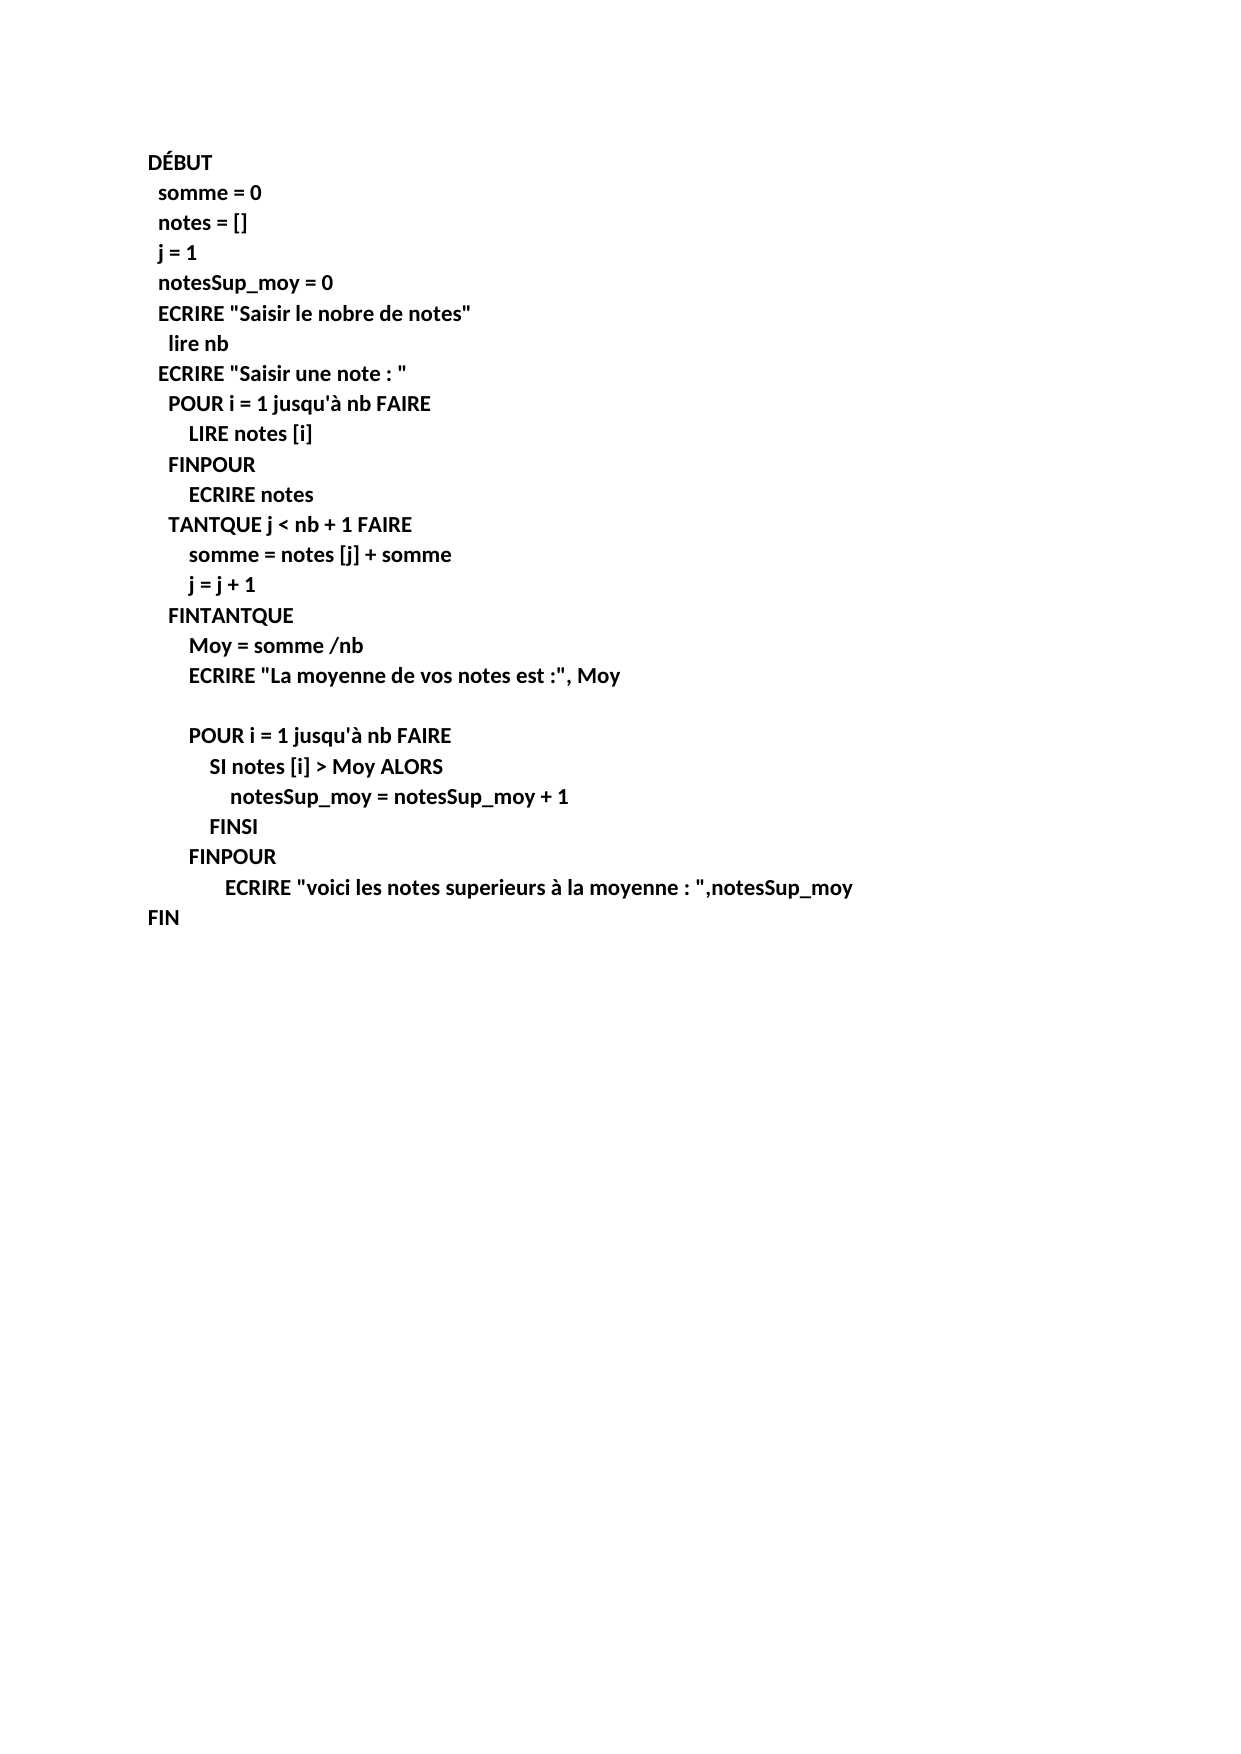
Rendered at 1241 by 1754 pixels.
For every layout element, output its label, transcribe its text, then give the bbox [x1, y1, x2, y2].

text DÉBUT [148, 148, 1093, 176]
text FINSI [148, 812, 1093, 840]
text FINTANTQUE [148, 601, 1093, 629]
text ECRIRE notes [148, 480, 1093, 508]
text notesSup_moy = 0 [148, 268, 1093, 296]
text lire nb [148, 329, 1093, 357]
text FINPOUR [148, 842, 1093, 870]
text ECRIRE "La moyenne de vos notes est :", Moy [148, 661, 1093, 689]
text ECRIRE "Saisir une note : " [148, 359, 1093, 387]
text somme = 0 [148, 178, 1093, 206]
text TANTQUE j < nb + 1 FAIRE [148, 510, 1093, 538]
text POUR i = 1 jusqu'à nb FAIRE [148, 389, 1093, 417]
text SI notes [i] > Moy ALORS [148, 752, 1093, 780]
text j = j + 1 [148, 571, 1093, 598]
text j = 1 [148, 238, 1093, 266]
text ECRIRE "voici les notes superieurs à la moyenne : ",notesSup_moy [148, 873, 1093, 901]
text notes = [] [148, 208, 1093, 236]
text somme = notes [j] + somme [148, 540, 1093, 568]
text Moy = somme /nb [148, 631, 1093, 659]
text notesSup_moy = notesSup_moy + 1 [148, 782, 1093, 810]
text LIRE notes [i] [148, 419, 1093, 447]
text FIN [148, 903, 1093, 931]
text ECRIRE "Saisir le nobre de notes" [148, 299, 1093, 327]
text POUR i = 1 jusqu'à nb FAIRE [148, 722, 1093, 749]
text FINPOUR [148, 450, 1093, 478]
